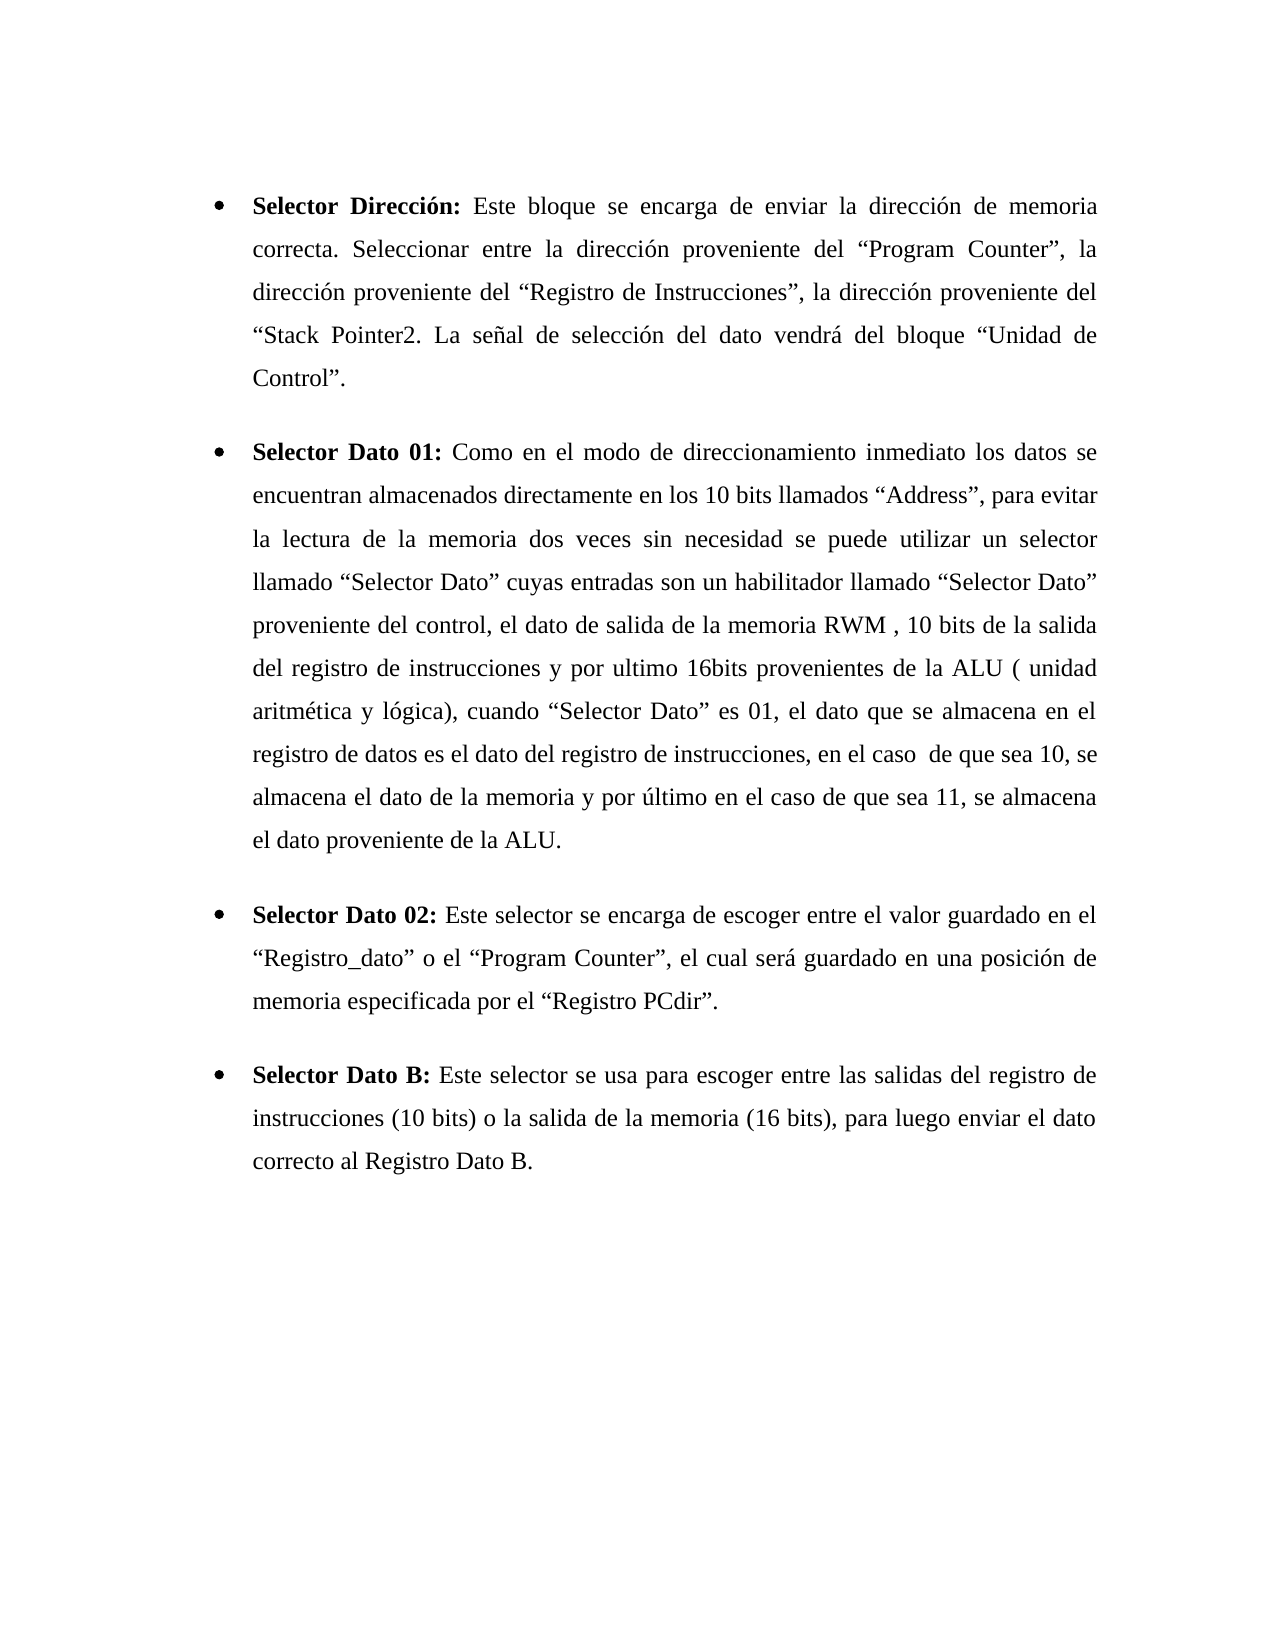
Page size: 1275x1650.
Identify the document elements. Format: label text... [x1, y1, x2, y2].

list Selector Dato 02: Este selector se encarga de escoger entre el valor guardado en el “Registro_dato” o el “Program Counter”, el cual será guardado en una posición de memoria especificada por el “Registro PCdir”. [215, 900, 1098, 1015]
list Selector Dirección: Este bloque se encarga de enviar la dirección de memoria correcta. Seleccionar entre la dirección proveniente del “Program Counter”, la dirección proveniente del “Registro de Instrucciones”, la dirección proveniente del “Stack Pointer2. La señal de selección del dato vendrá del bloque “Unidad de Control”. [215, 191, 1098, 392]
list Selector Dato B: Este selector se usa para escoger entre las salidas del registro de instrucciones (10 bits) o la salida de la memoria (16 bits), para luego enviar el dato correcto al Registro Dato B. [215, 1060, 1098, 1175]
list Selector Dato 01: Como en el modo de direccionamiento inmediato los datos se encuentran almacenados directamente en los 10 bits llamados “Address”, para evitar la lectura de la memoria dos veces sin necesidad se puede utilizar un selector llamado “Selector Dato” cuyas entradas son un habilitador llamado “Selector Dato” proveniente del control, el dato de salida de la memoria RWM , 10 bits de la salida del registro de instrucciones y por ultimo 16bits provenientes de la ALU ( unidad aritmética y lógica), cuando “Selector Dato” es 01, el dato que se almacena en el registro de datos es el dato del registro de instrucciones, en el caso de que sea 10, se almacena el dato de la memoria y por último en el caso de que sea 11, se almacena el dato proveniente de la ALU. [215, 437, 1098, 854]
